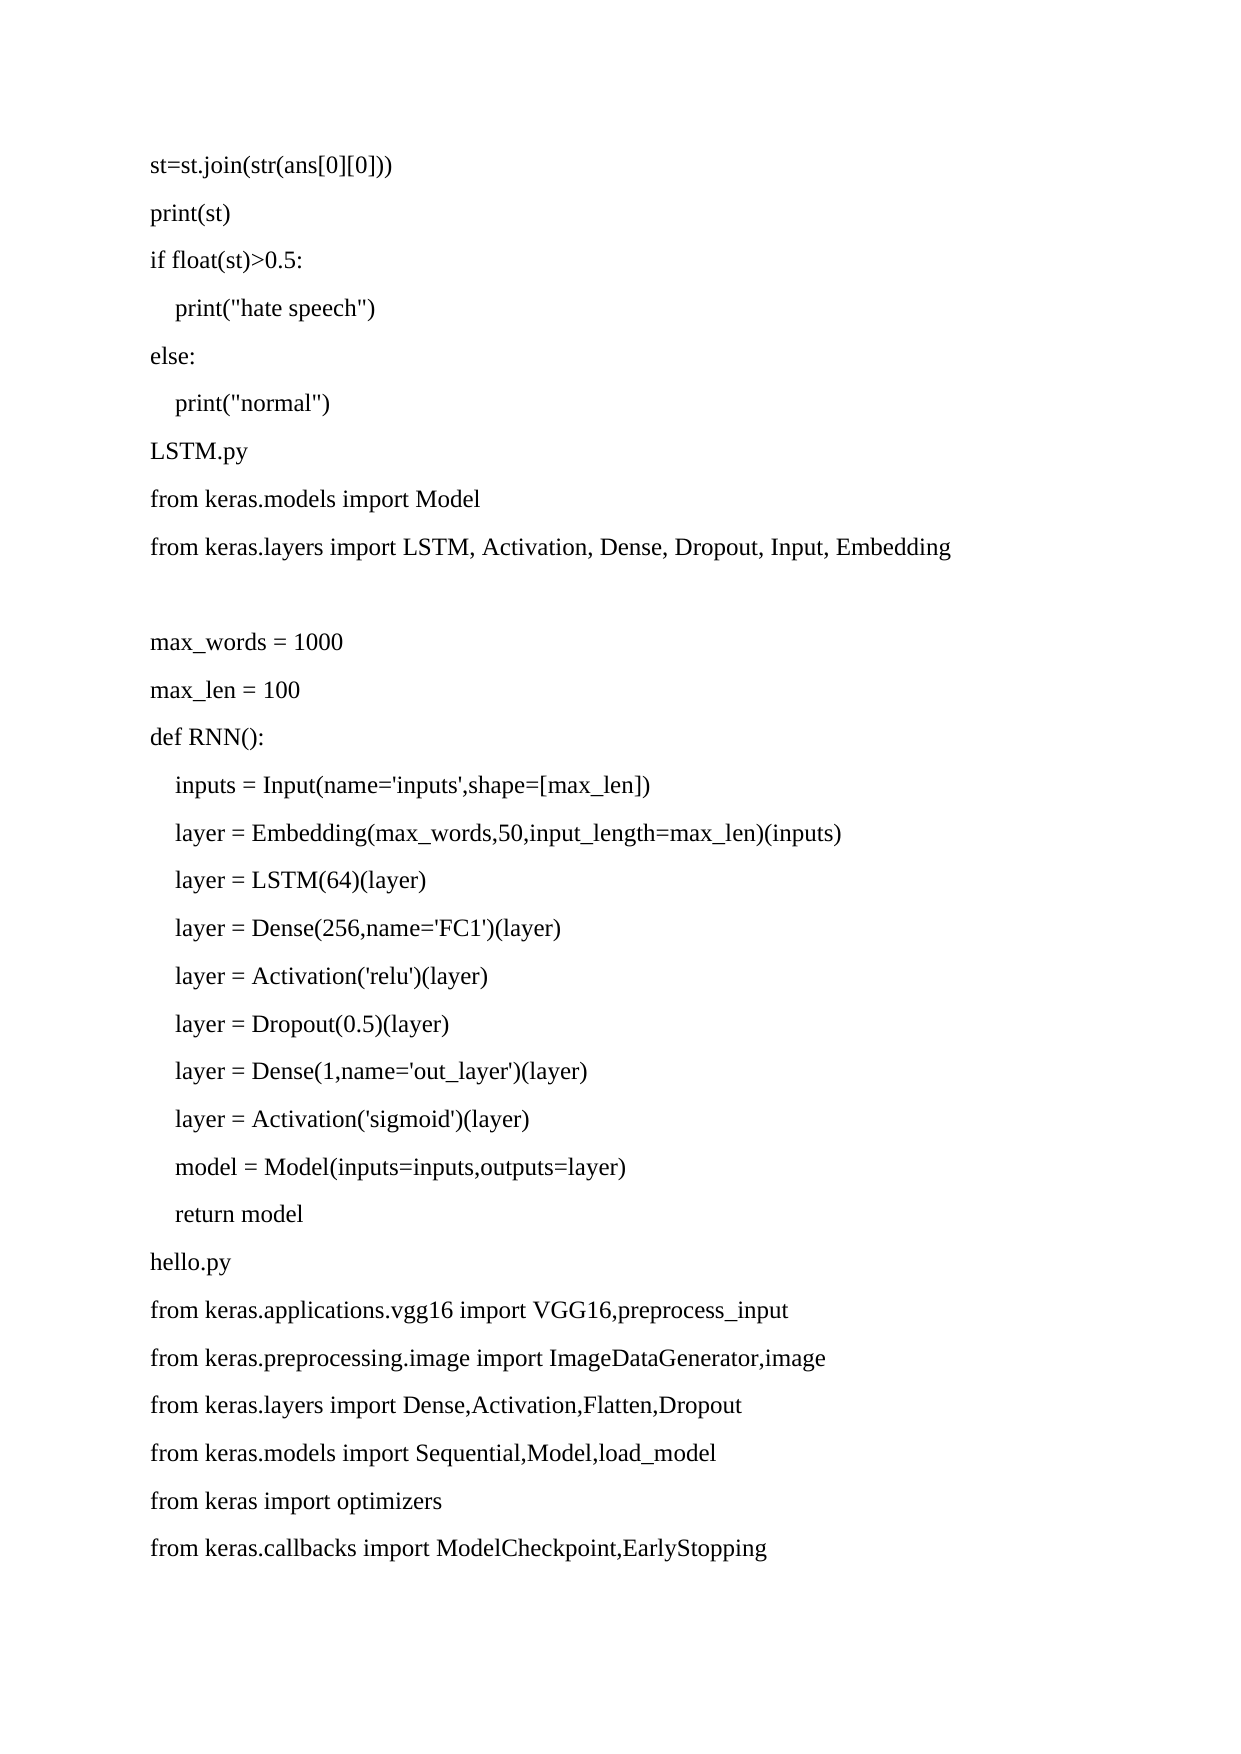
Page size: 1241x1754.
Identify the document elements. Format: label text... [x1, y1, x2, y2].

text hello.py [150, 1247, 1090, 1276]
text print("normal") [150, 388, 1090, 417]
text LSTM.py [150, 436, 1090, 465]
text inputs = Input(name='inputs',shape=[max_len]) [150, 770, 1090, 799]
text def RNN(): [150, 722, 1090, 751]
text print(st) [150, 198, 1090, 226]
text from keras.models import Sequential,Model,load_model [150, 1438, 1090, 1467]
text if float(st)>0.5: [150, 245, 1090, 274]
text layer = Activation('sigmoid')(layer) [150, 1104, 1090, 1133]
text from keras.layers import LSTM, Activation, Dense, Dropout, Input, Embedding [150, 532, 1090, 560]
text else: [150, 341, 1090, 369]
text from keras import optimizers [150, 1486, 1090, 1514]
text layer = LSTM(64)(layer) [150, 866, 1090, 894]
text return model [150, 1199, 1090, 1228]
text model = Model(inputs=inputs,outputs=layer) [150, 1152, 1090, 1181]
text st=st.join(str(ans[0][0])) [150, 150, 1090, 179]
text print("hate speech") [150, 293, 1090, 322]
text layer = Embedding(max_words,50,input_length=max_len)(inputs) [150, 818, 1090, 847]
text max_len = 100 [150, 675, 1090, 703]
text layer = Activation('relu')(layer) [150, 961, 1090, 990]
text from keras.layers import Dense,Activation,Flatten,Dropout [150, 1390, 1090, 1419]
text layer = Dropout(0.5)(layer) [150, 1009, 1090, 1037]
text layer = Dense(1,name='out_layer')(layer) [150, 1056, 1090, 1085]
text from keras.preprocessing.image import ImageDataGenerator,image [150, 1343, 1090, 1371]
text from keras.models import Model [150, 484, 1090, 513]
text from keras.callbacks import ModelCheckpoint,EarlyStopping [150, 1533, 1090, 1562]
text layer = Dense(256,name='FC1')(layer) [150, 913, 1090, 942]
text from keras.applications.vgg16 import VGG16,preprocess_input [150, 1295, 1090, 1324]
text max_words = 1000 [150, 627, 1090, 656]
